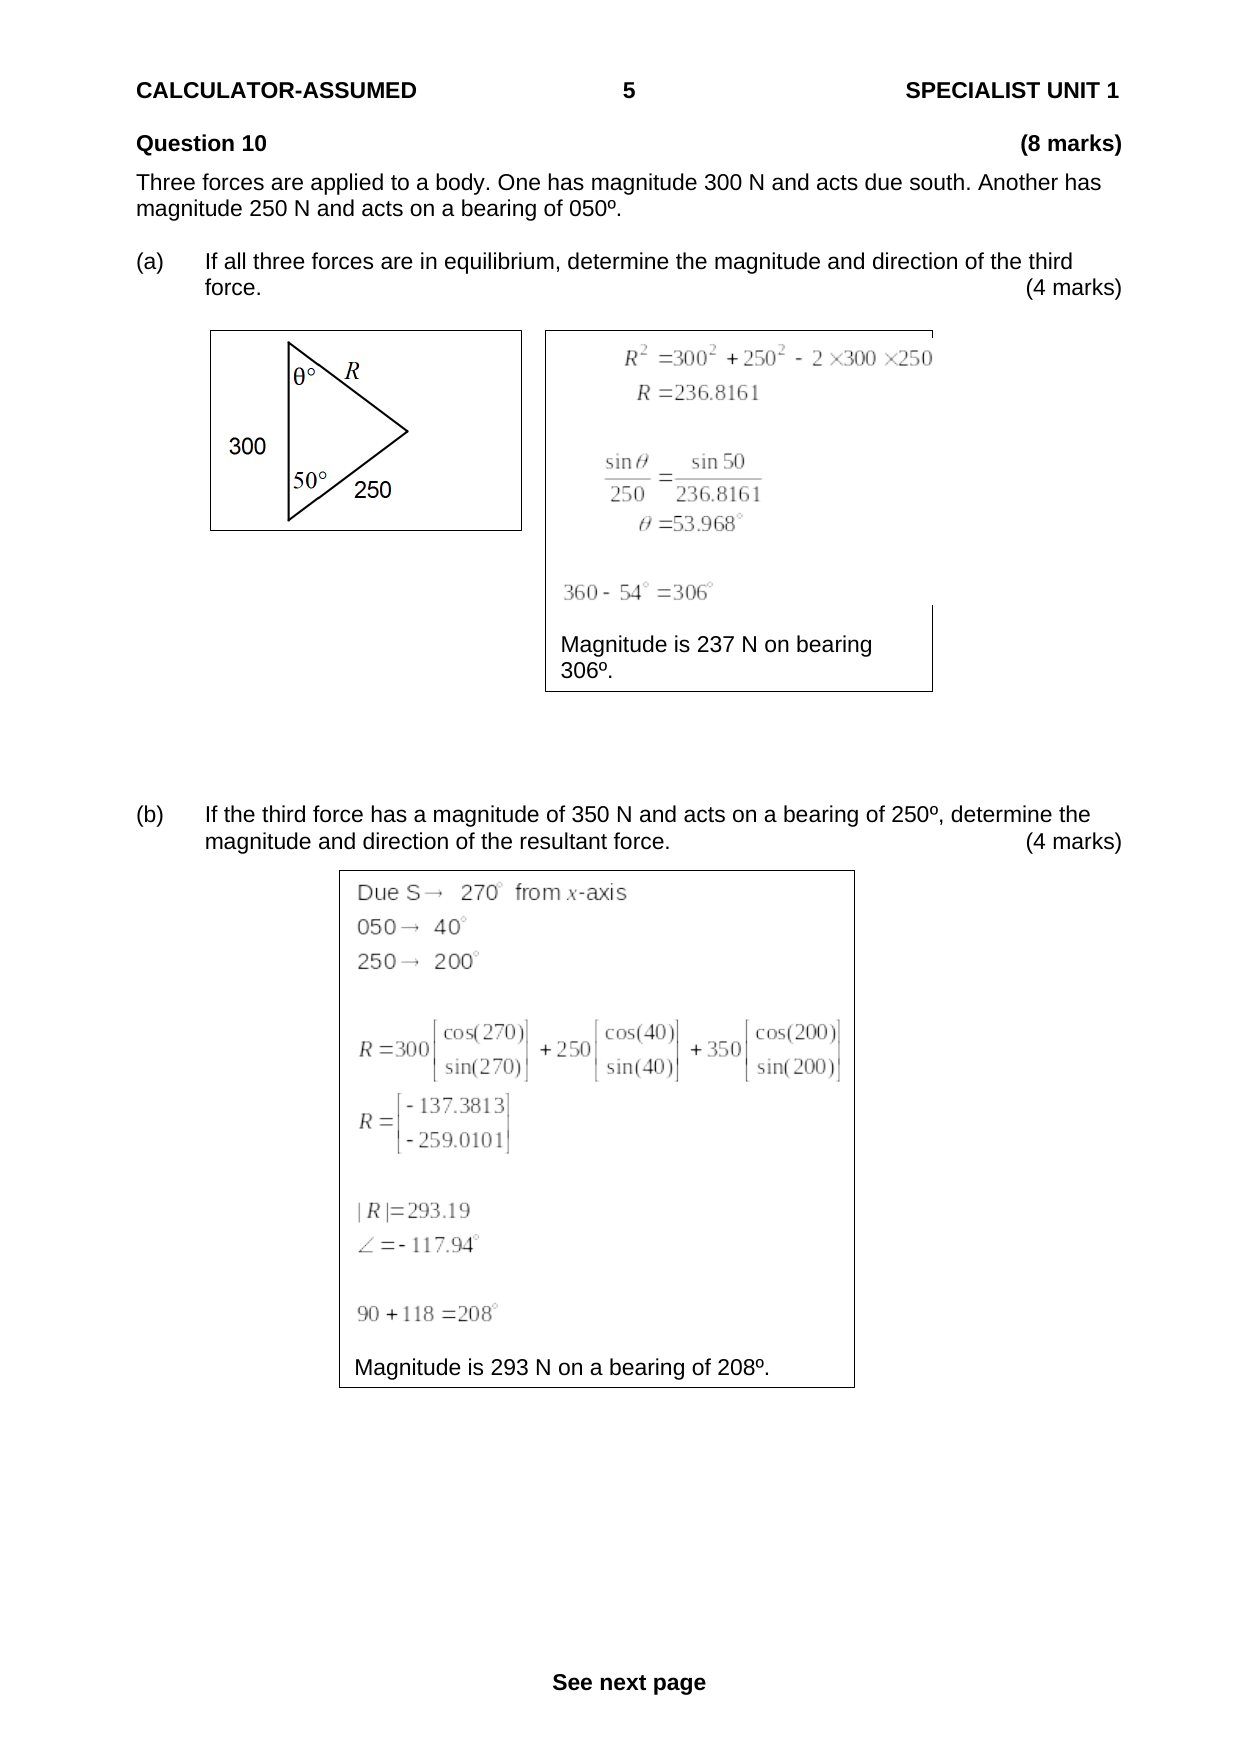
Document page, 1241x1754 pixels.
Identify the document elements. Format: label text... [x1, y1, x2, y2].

picture [226, 338, 410, 524]
text (b) If the third force has a magnitude of 350 N and acts on a bearing of 250º, determine the magnitude and direction of the resultant force. (4 marks) [136, 801, 1122, 854]
text (a) If all three forces are in equilibrium, determine the magnitude and direction of the third force. (4 marks) [136, 248, 1122, 301]
text Three forces are applied to a body. One has magnitude 300 N and acts due south. Another has magnitude 250 N and acts on a bearing of 050º. [136, 169, 1122, 221]
text Question 10 (8 marks) [136, 130, 1122, 156]
